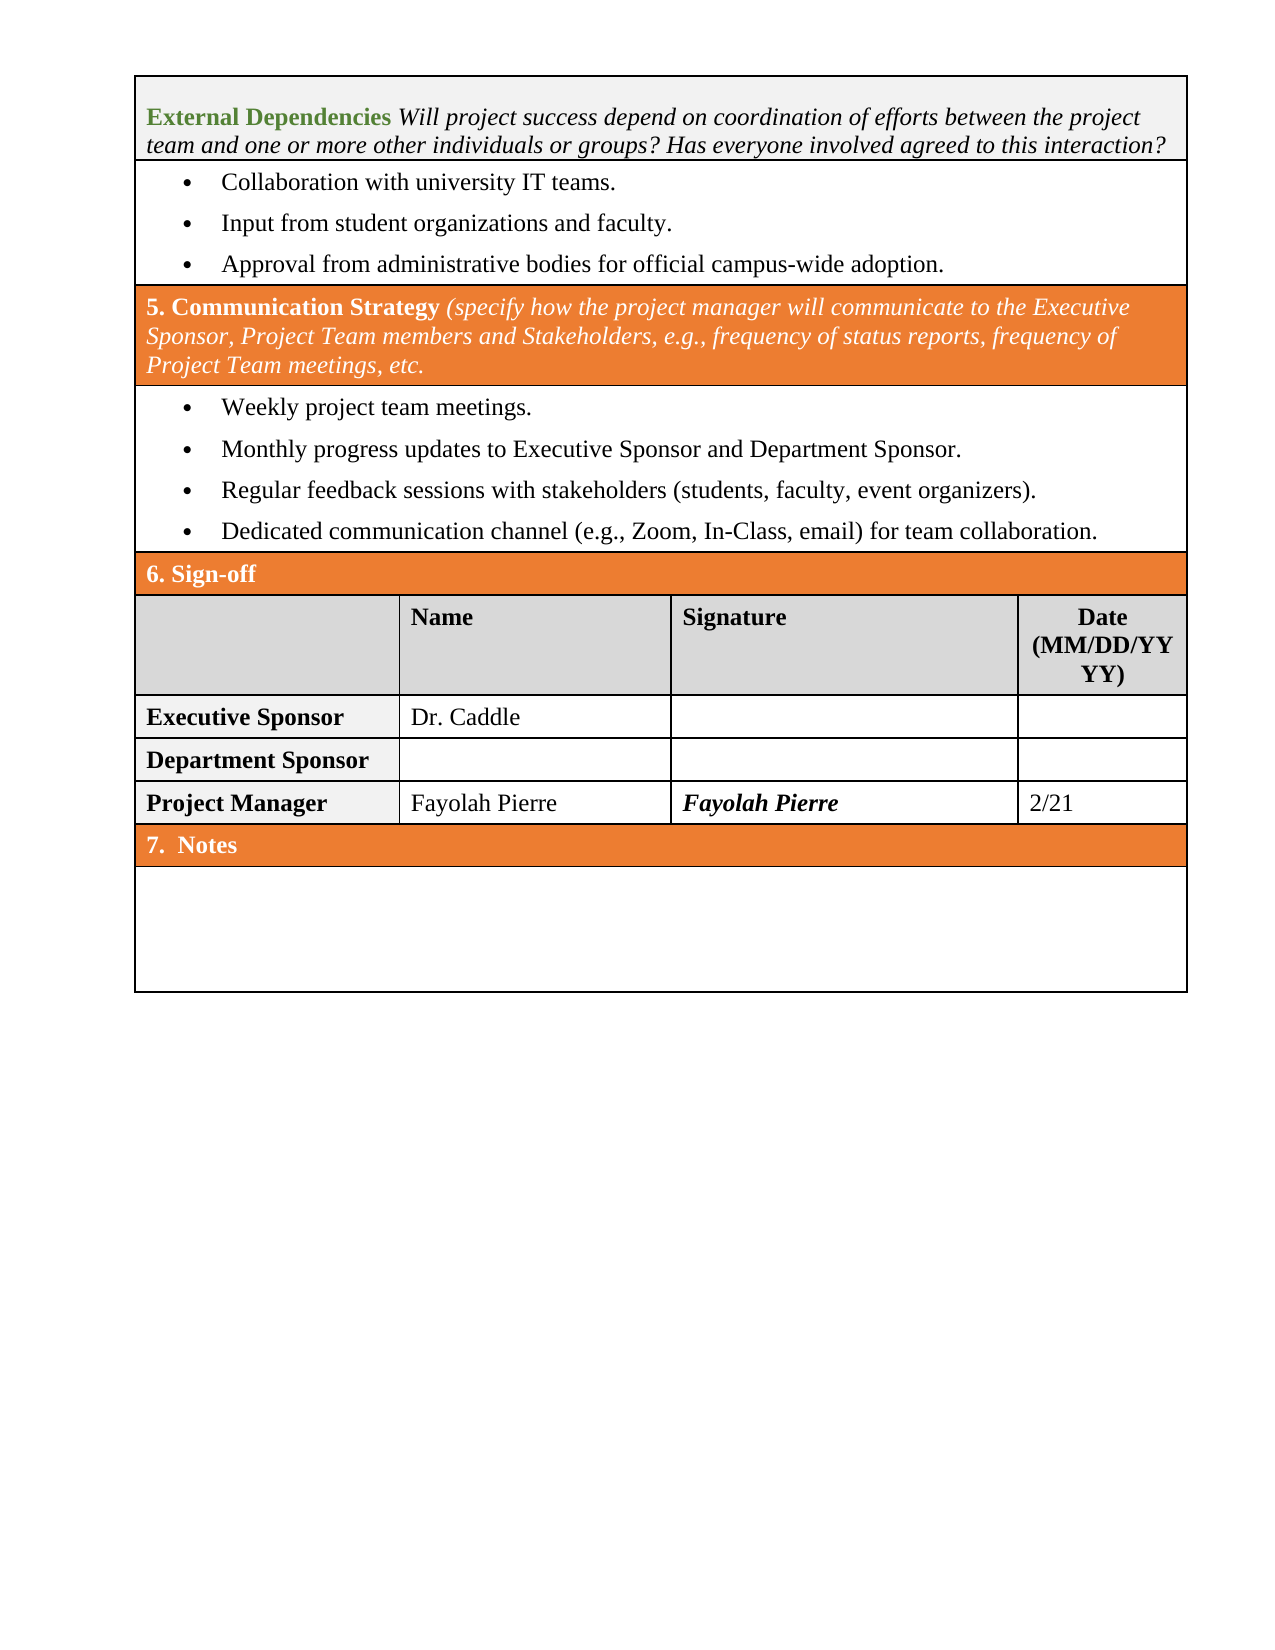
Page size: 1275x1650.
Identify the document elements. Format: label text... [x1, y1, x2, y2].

table_cell Project Manager [136, 782, 399, 823]
table_cell [136, 596, 399, 694]
table_cell Department Sponsor [136, 739, 399, 780]
table_cell Collaboration with university IT teams. Input from student organizations and faculty. Approval from administrative bodies for official campus-wide adoption. [136, 161, 1186, 284]
table_cell Executive Sponsor [136, 696, 399, 737]
table_cell [400, 739, 670, 780]
table_cell 5. Communication Strategy (specify how the project manager will communicate to the Executive Sponsor, Project Team members and Stakeholders, e.g., frequency of status reports, frequency of Project Team meetings, etc. [136, 286, 1186, 385]
table_cell [136, 867, 1186, 991]
table_cell [1019, 696, 1186, 737]
table_cell [1019, 739, 1186, 780]
table_cell Fayolah Pierre [400, 782, 670, 823]
table_cell External Dependencies Will project success depend on coordination of efforts between the project team and one or more other individuals or groups? Has everyone involved agreed to this interaction? [136, 77, 1186, 159]
table_cell Weekly project team meetings. Monthly progress updates to Executive Sponsor and Department Sponsor. Regular feedback sessions with stakeholders (students, faculty, event organizers). Dedicated communication channel (e.g., Zoom, In-Class, email) for team collaboration. [136, 386, 1186, 551]
table_cell 6. Sign-off [136, 553, 1186, 594]
table_cell [672, 696, 1017, 737]
table_cell Signature [672, 596, 1017, 694]
table_cell 7. Notes [136, 825, 1186, 866]
table_cell Dr. Caddle [400, 696, 670, 737]
table_cell Date (MM/DD/YYYY) [1019, 596, 1186, 694]
table_cell 2/21 [1019, 782, 1186, 823]
table_cell Fayolah Pierre [672, 782, 1017, 823]
table_cell Name [400, 596, 670, 694]
table_cell [672, 739, 1017, 780]
